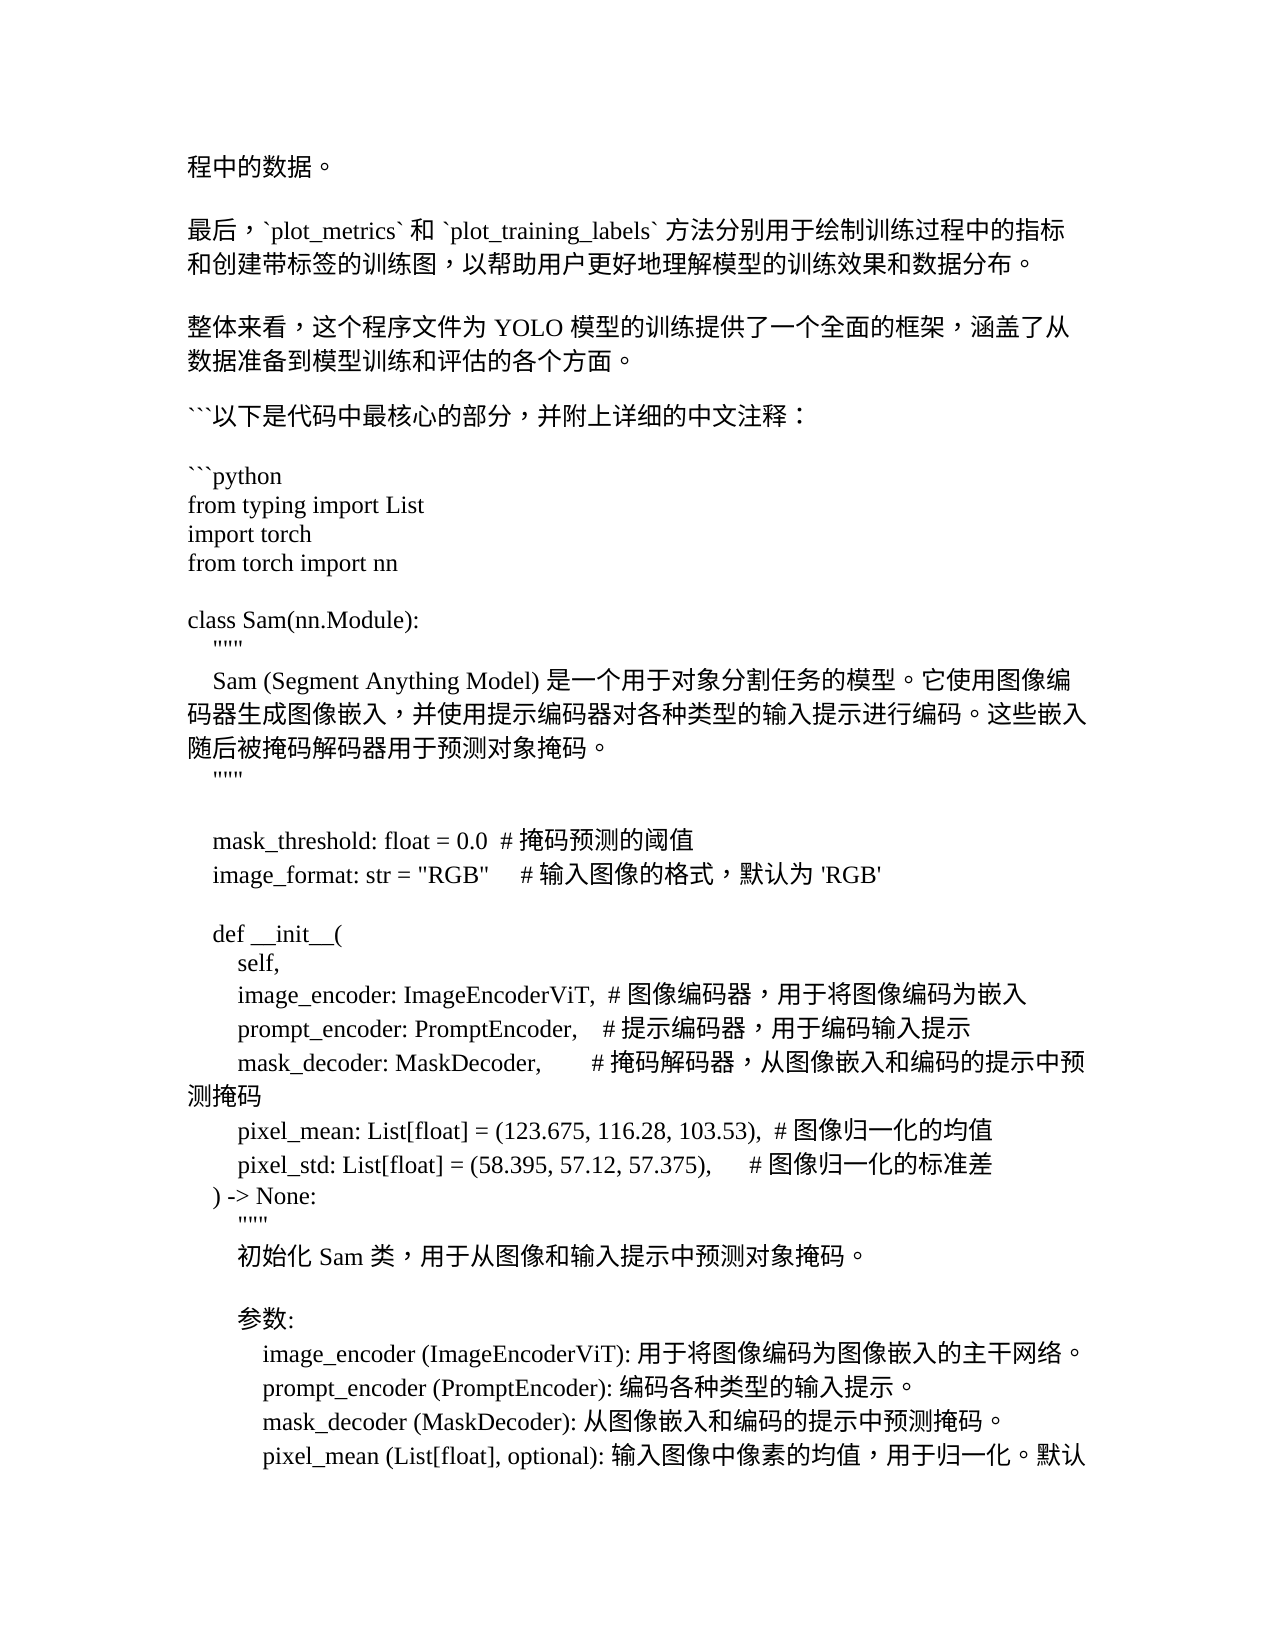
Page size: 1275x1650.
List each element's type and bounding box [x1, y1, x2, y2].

text [187, 150, 1087, 378]
text [187, 399, 1087, 1472]
